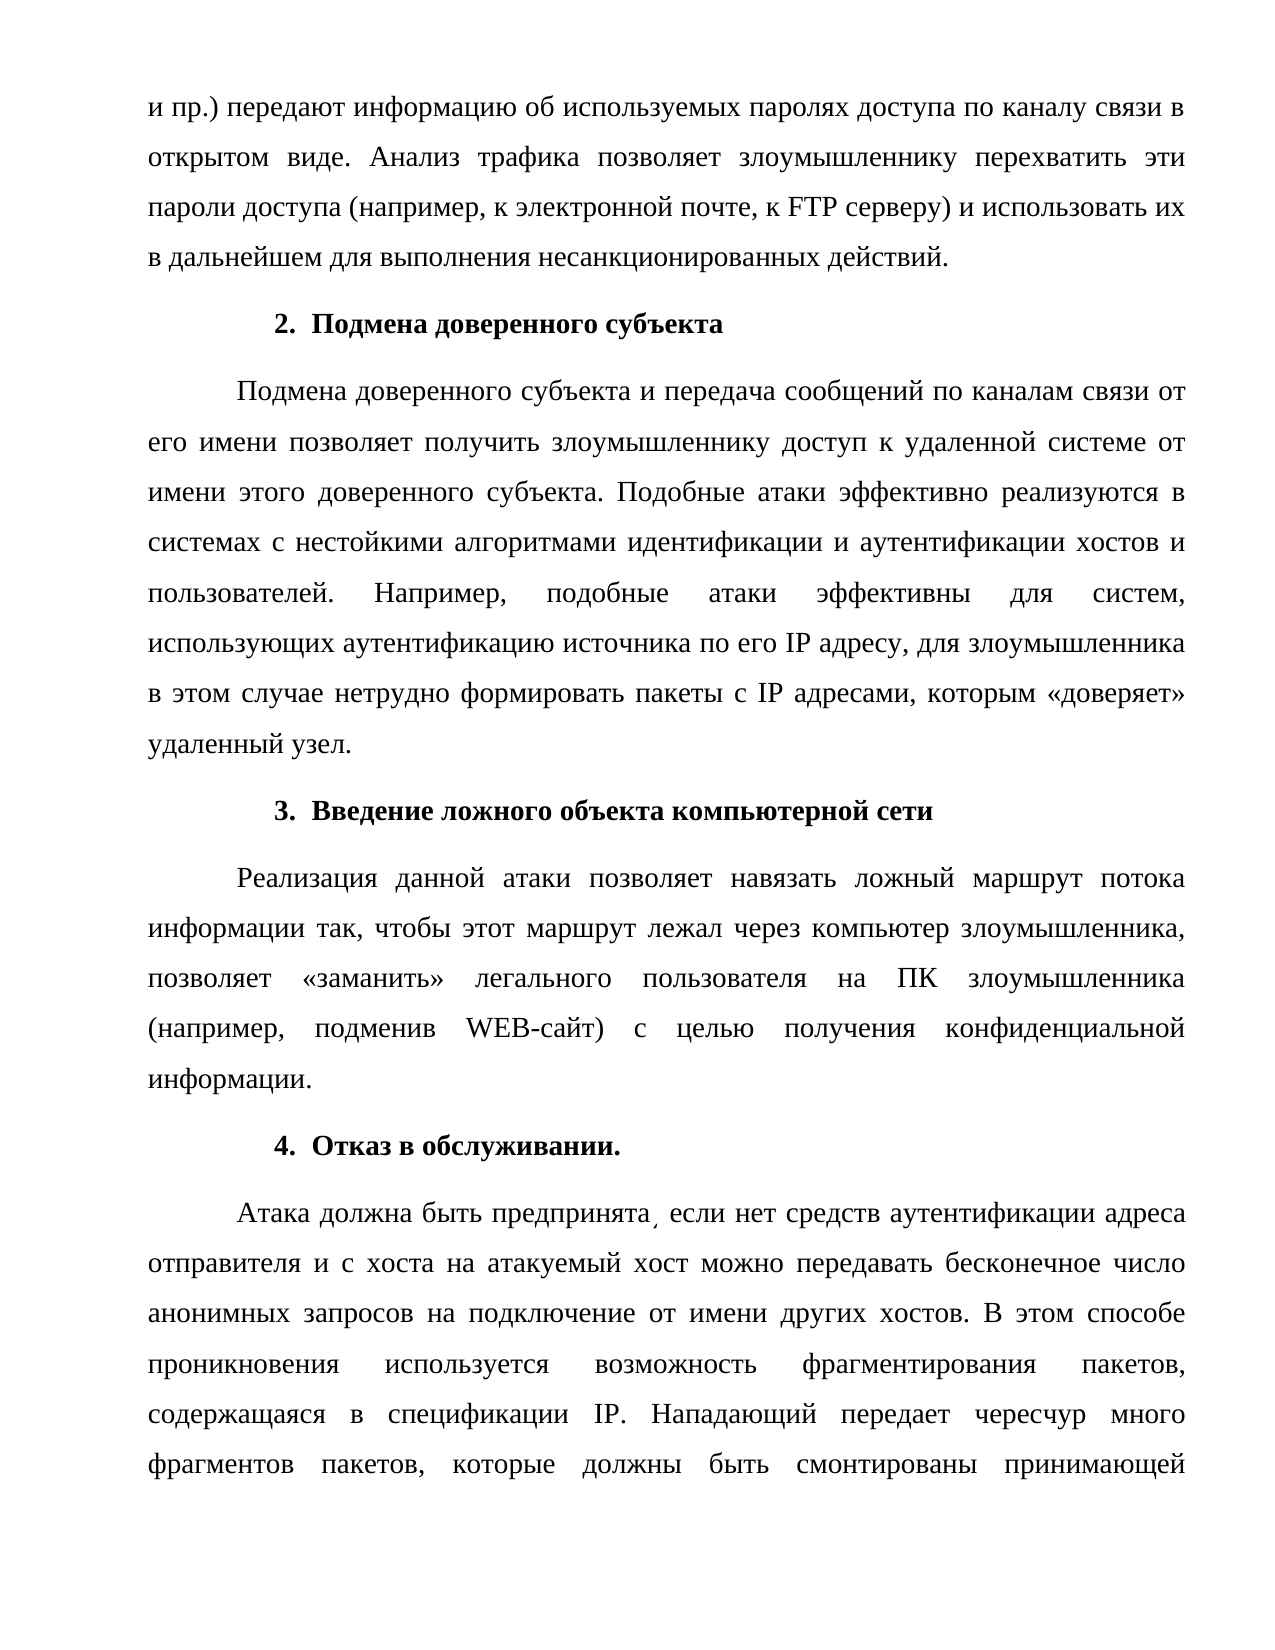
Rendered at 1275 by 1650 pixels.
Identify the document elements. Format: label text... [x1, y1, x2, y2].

subtitle Отказ в обслуживании. [274, 1128, 1186, 1161]
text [148, 89, 1186, 273]
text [148, 1195, 1186, 1480]
text Реализация данной атаки позволяет навязать ложный маршрут потока информации так, чтобы этот маршрут лежал через компьютер злоумышленника, позволяет «заманить» легального пользователя на ПК злоумышленника (например, подменив WEB-сайт) с целью получения конфиденциальной информации. [148, 860, 1186, 1094]
text Подмена доверенного субъекта и передача сообщений по каналам связи от его имени позволяет получить злоумышленнику доступ к удаленной системе от имени этого доверенного субъекта. Подобные атаки эффективно реализуются в системах с нестойкими алгоритмами идентификации и аутентификации хостов и пользователей. Например, подобные атаки эффективны для систем, использующих аутентификацию источника по его IP адресу, для злоумышленника в этом случае нетрудно формировать пакеты с IP адресами, которым «доверяет» удаленный узел. [148, 373, 1186, 759]
subtitle Введение ложного объекта компьютерной сети [274, 793, 1186, 826]
subtitle Подмена доверенного субъекта [274, 307, 1186, 340]
